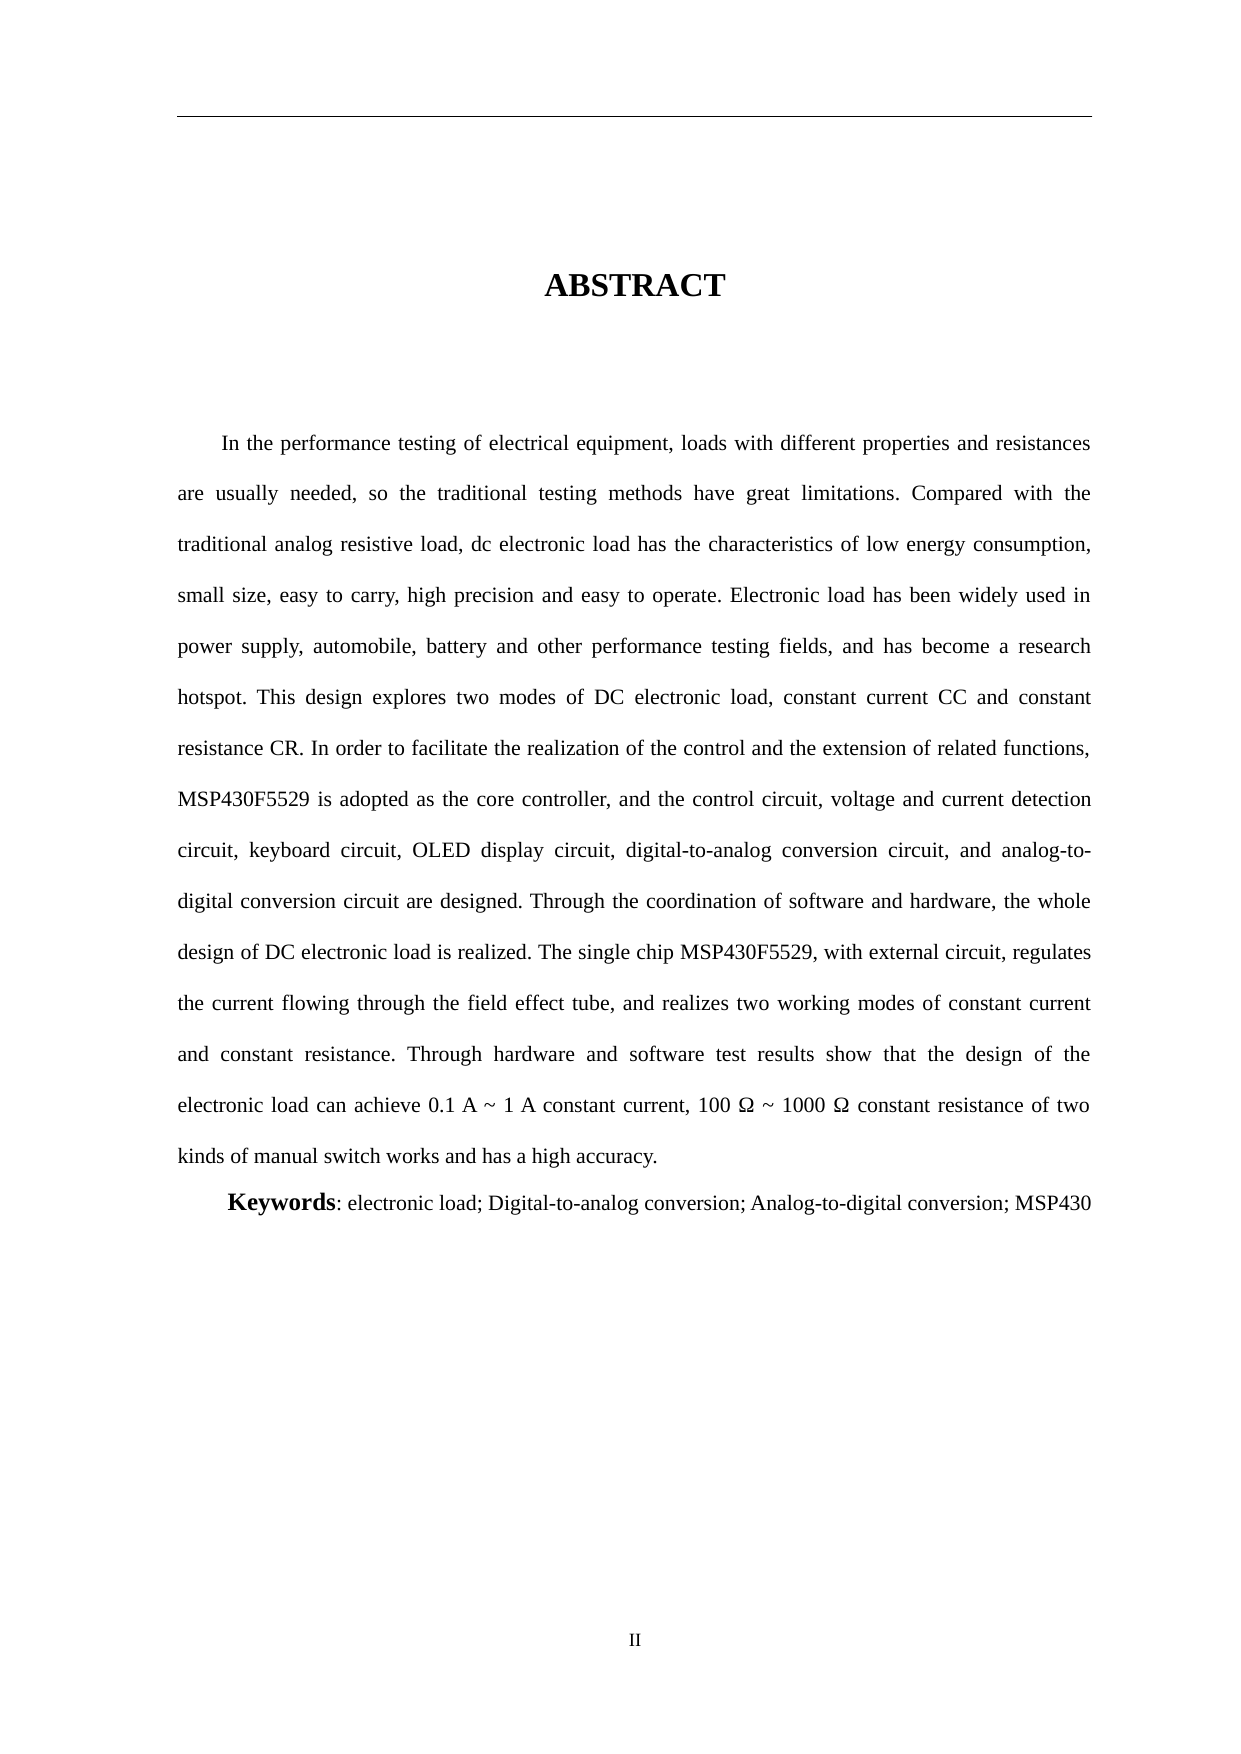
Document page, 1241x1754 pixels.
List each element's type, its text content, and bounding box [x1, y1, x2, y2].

text Keywords: electronic load; Digital-to-analog conversion; Analog-to-digital conversion; MSP430 [177, 1185, 1092, 1219]
text ABSTRACT [177, 251, 1092, 319]
text In the performance testing of electrical equipment, loads with different properties and resistances are usually needed, so the traditional testing methods have great limitations. Compared with the traditional analog resistive load, dc electronic load has the characteristics of low energy consumption, small size, easy to carry, high precision and easy to operate. Electronic load has been widely used in power supply, automobile, battery and other performance testing fields, and has become a research hotspot. This design explores two modes of DC electronic load, constant current CC and constant resistance CR. In order to facilitate the realization of the control and the extension of related functions, MSP430F5529 is adopted as the core controller, and the control circuit, voltage and current detection circuit, keyboard circuit, OLED display circuit, digital-to-analog conversion circuit, and analog-to-digital conversion circuit are designed. Through the coordination of software and hardware, the whole design of DC electronic load is realized. The single chip MSP430F5529, with external circuit, regulates the current flowing through the field effect tube, and realizes two working modes of constant current and constant resistance. Through hardware and software test results show that the design of the electronic load can achieve 0.1 A ~ 1 A constant current, 100 Ω ~ 1000 Ω constant resistance of two kinds of manual switch works and has a high accuracy. [177, 425, 1092, 1172]
